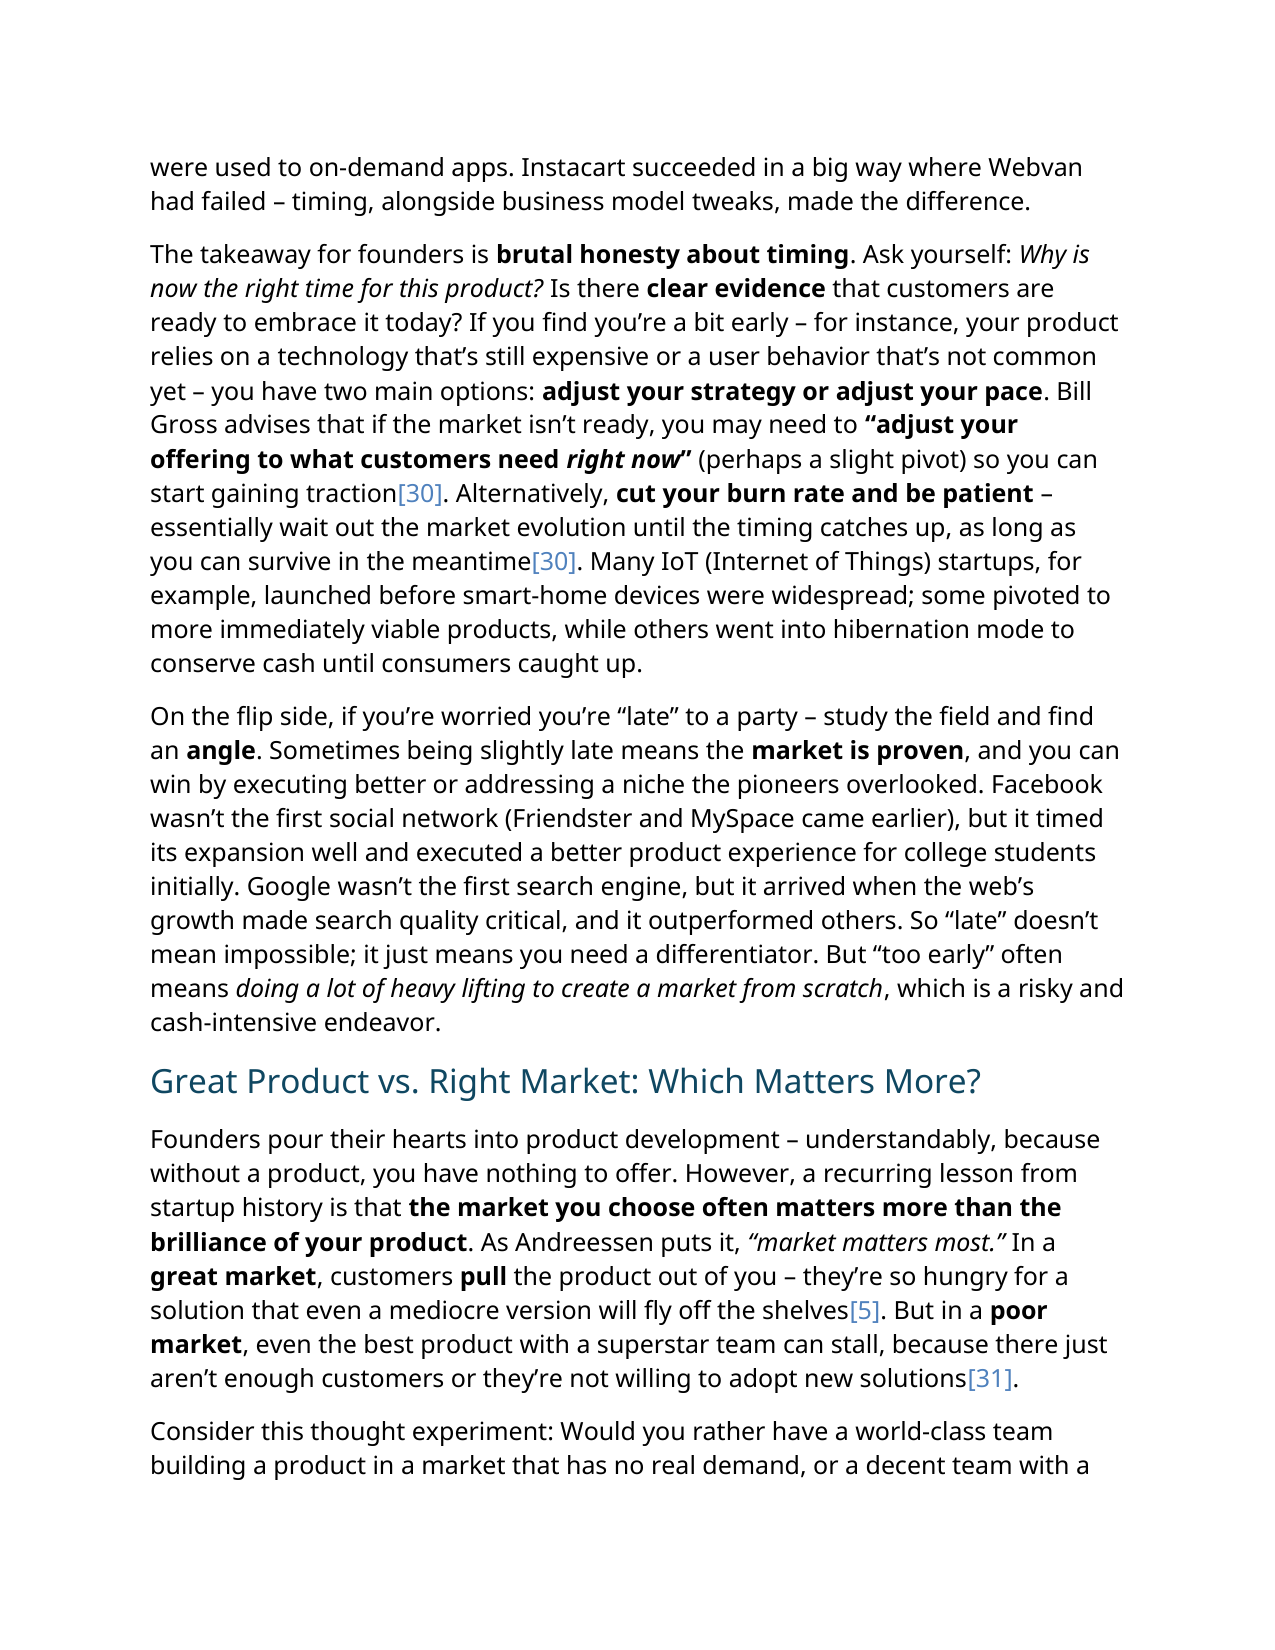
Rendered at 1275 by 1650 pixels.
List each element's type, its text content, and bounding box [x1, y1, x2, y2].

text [150, 1413, 1125, 1481]
text The takeaway for founders is brutal honesty about timing. Ask yourself: Why is now the right time for this product? Is there clear evidence that customers are ready to embrace it today? If you find you’re a bit early – for instance, your product relies on a technology that’s still expensive or a user behavior that’s not common yet – you have two main options: adjust your strategy or adjust your pace. Bill Gross advises that if the market isn’t ready, you may need to “adjust your offering to what customers need right now” (perhaps a slight pivot) so you can start gaining traction[30]. Alternatively, cut your burn rate and be patient – essentially wait out the market evolution until the timing catches up, as long as you can survive in the meantime[30]. Many IoT (Internet of Things) startups, for example, launched before smart-home devices were widespread; some pivoted to more immediately viable products, while others went into hibernation mode to conserve cash until consumers caught up. [150, 237, 1125, 680]
text Founders pour their hearts into product development – understandably, because without a product, you have nothing to offer. However, a recurring lesson from startup history is that the market you choose often matters more than the brilliance of your product. As Andreessen puts it, “market matters most.” In a great market, customers pull the product out of you – they’re so hungry for a solution that even a mediocre version will fly off the shelves[5]. But in a poor market, even the best product with a superstar team can stall, because there just aren’t enough customers or they’re not willing to adopt new solutions[31]. [150, 1122, 1125, 1394]
text On the flip side, if you’re worried you’re “late” to a party – study the field and find an angle. Sometimes being slightly late means the market is proven, and you can win by executing better or addressing a niche the pioneers overlooked. Facebook wasn’t the first social network (Friendster and MySpace came earlier), but it timed its expansion well and executed a better product experience for college students initially. Google wasn’t the first search engine, but it arrived when the web’s growth made search quality critical, and it outperformed others. So “late” doesn’t mean impossible; it just means you need a differentiator. But “too early” often means doing a lot of heavy lifting to create a market from scratch, which is a risky and cash-intensive endeavor. [150, 698, 1125, 1039]
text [150, 150, 1125, 218]
subtitle Great Product vs. Right Market: Which Matters More? [150, 1058, 1125, 1103]
